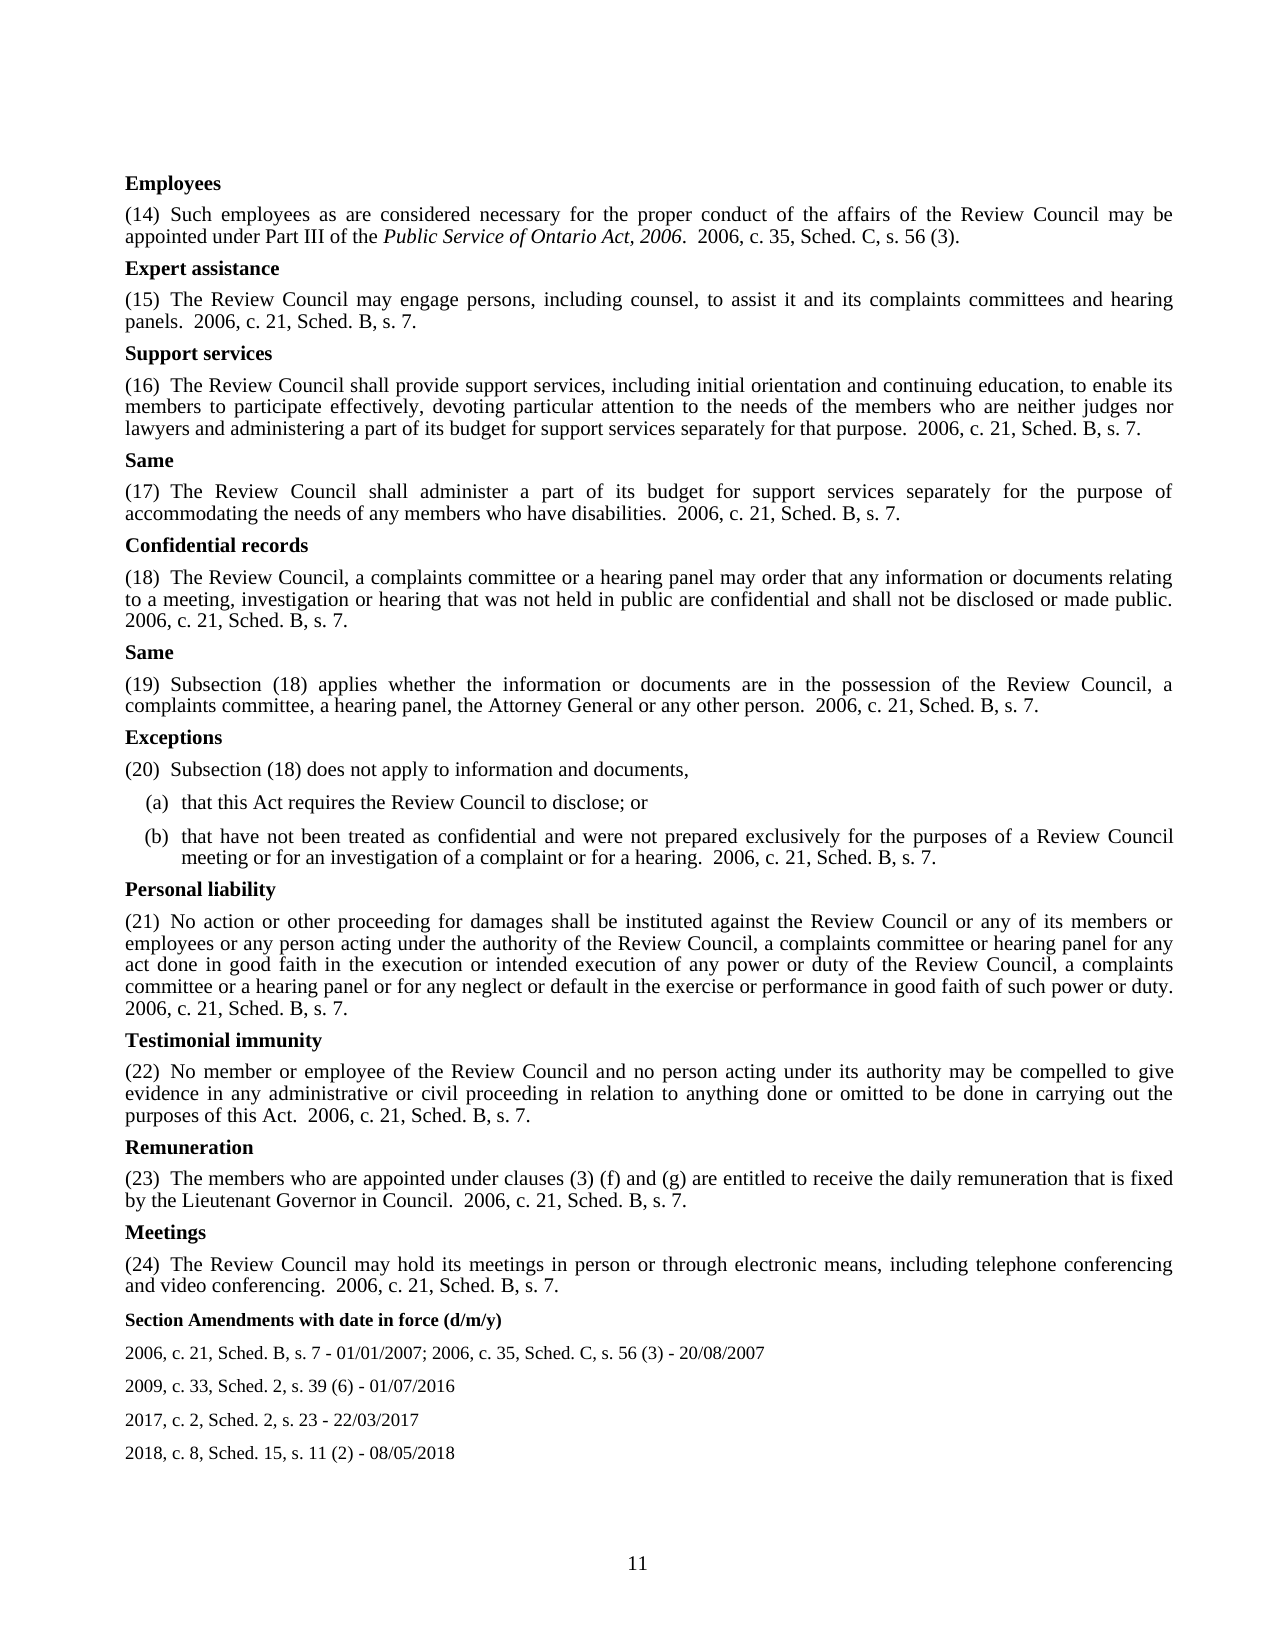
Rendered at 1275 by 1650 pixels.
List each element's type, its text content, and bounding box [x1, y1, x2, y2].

text Personal liability [125, 882, 1175, 900]
text Expert assistance [125, 260, 1175, 279]
text Confidential records [125, 538, 1175, 556]
text Exceptions [125, 730, 1175, 748]
text 2009, c. 33, Sched. 2, s. 39 (6) - 01/07/2016 [125, 1375, 1175, 1397]
text Testimonial immunity [125, 1032, 1175, 1051]
text (24) The Review Council may hold its meetings in person or through electronic means, including telephone conferencing and video conferencing. 2006, c. 21, Sched. B, s. 7. [125, 1253, 1175, 1297]
text (22) No member or employee of the Review Council and no person acting under its authority may be compelled to give evidence in any administrative or civil proceeding in relation to anything done or omitted to be done in carrying out the purposes of this Act. 2006, c. 21, Sched. B, s. 7. [125, 1061, 1175, 1127]
text 2018, c. 8, Sched. 15, s. 11 (2) - 08/05/2018 [125, 1442, 1175, 1464]
text (14) Such employees as are considered necessary for the proper conduct of the affairs of the Review Council may be appointed under Part III of the Public Service of Ontario Act, 2006. 2006, c. 35, Sched. C, s. 56 (3). [125, 204, 1175, 248]
text Meetings [125, 1224, 1175, 1243]
text Same [125, 452, 1175, 471]
text (18) The Review Council, a complaints committee or a hearing panel may order that any information or documents relating to a meeting, investigation or hearing that was not held in public are confidential and shall not be disclosed or made public. 2006, c. 21, Sched. B, s. 7. [125, 567, 1175, 632]
text Support services [125, 345, 1175, 364]
text Remuneration [125, 1139, 1175, 1158]
text (17) The Review Council shall administer a part of its budget for support services separately for the purpose of accommodating the needs of any members who have disabilities. 2006, c. 21, Sched. B, s. 7. [125, 482, 1175, 525]
text Same [125, 644, 1175, 663]
text (23) The members who are appointed under clauses (3) (f) and (g) are entitled to receive the daily remuneration that is fixed by the Lieutenant Governor in Council. 2006, c. 21, Sched. B, s. 7. [125, 1168, 1175, 1212]
text (19) Subsection (18) applies whether the information or documents are in the possession of the Review Council, a complaints committee, a hearing panel, the Attorney General or any other person. 2006, c. 21, Sched. B, s. 7. [125, 674, 1175, 717]
text (21) No action or other proceeding for damages shall be instituted against the Review Council or any of its members or employees or any person acting under the authority of the Review Council, a complaints committee or hearing panel for any act done in good faith in the execution or intended execution of any power or duty of the Review Council, a complaints committee or a hearing panel or for any neglect or default in the exercise or performance in good faith of such power or duty. 2006, c. 21, Sched. B, s. 7. [125, 911, 1175, 1020]
text 2006, c. 21, Sched. B, s. 7 - 01/01/2007; 2006, c. 35, Sched. C, s. 56 (3) - 20/08/2007 [125, 1342, 1175, 1364]
text (15) The Review Council may engage persons, including counsel, to assist it and its complaints committees and hearing panels. 2006, c. 21, Sched. B, s. 7. [125, 289, 1175, 333]
text Employees [125, 175, 1175, 194]
text (b) that have not been treated as confidential and were not prepared exclusively for the purposes of a Review Council meeting or for an investigation of a complaint or for a hearing. 2006, c. 21, Sched. B, s. 7. [125, 826, 1175, 869]
text (20) Subsection (18) does not apply to information and documents, [125, 759, 1175, 781]
text (a) that this Act requires the Review Council to disclose; or [125, 792, 1175, 814]
text Section Amendments with date in force (d/m/y) [125, 1309, 1175, 1330]
text (16) The Review Council shall provide support services, including initial orientation and continuing education, to enable its members to participate effectively, devoting particular attention to the needs of the members who are neither judges nor lawyers and administering a part of its budget for support services separately for that purpose. 2006, c. 21, Sched. B, s. 7. [125, 374, 1175, 440]
text 2017, c. 2, Sched. 2, s. 23 - 22/03/2017 [125, 1409, 1175, 1430]
